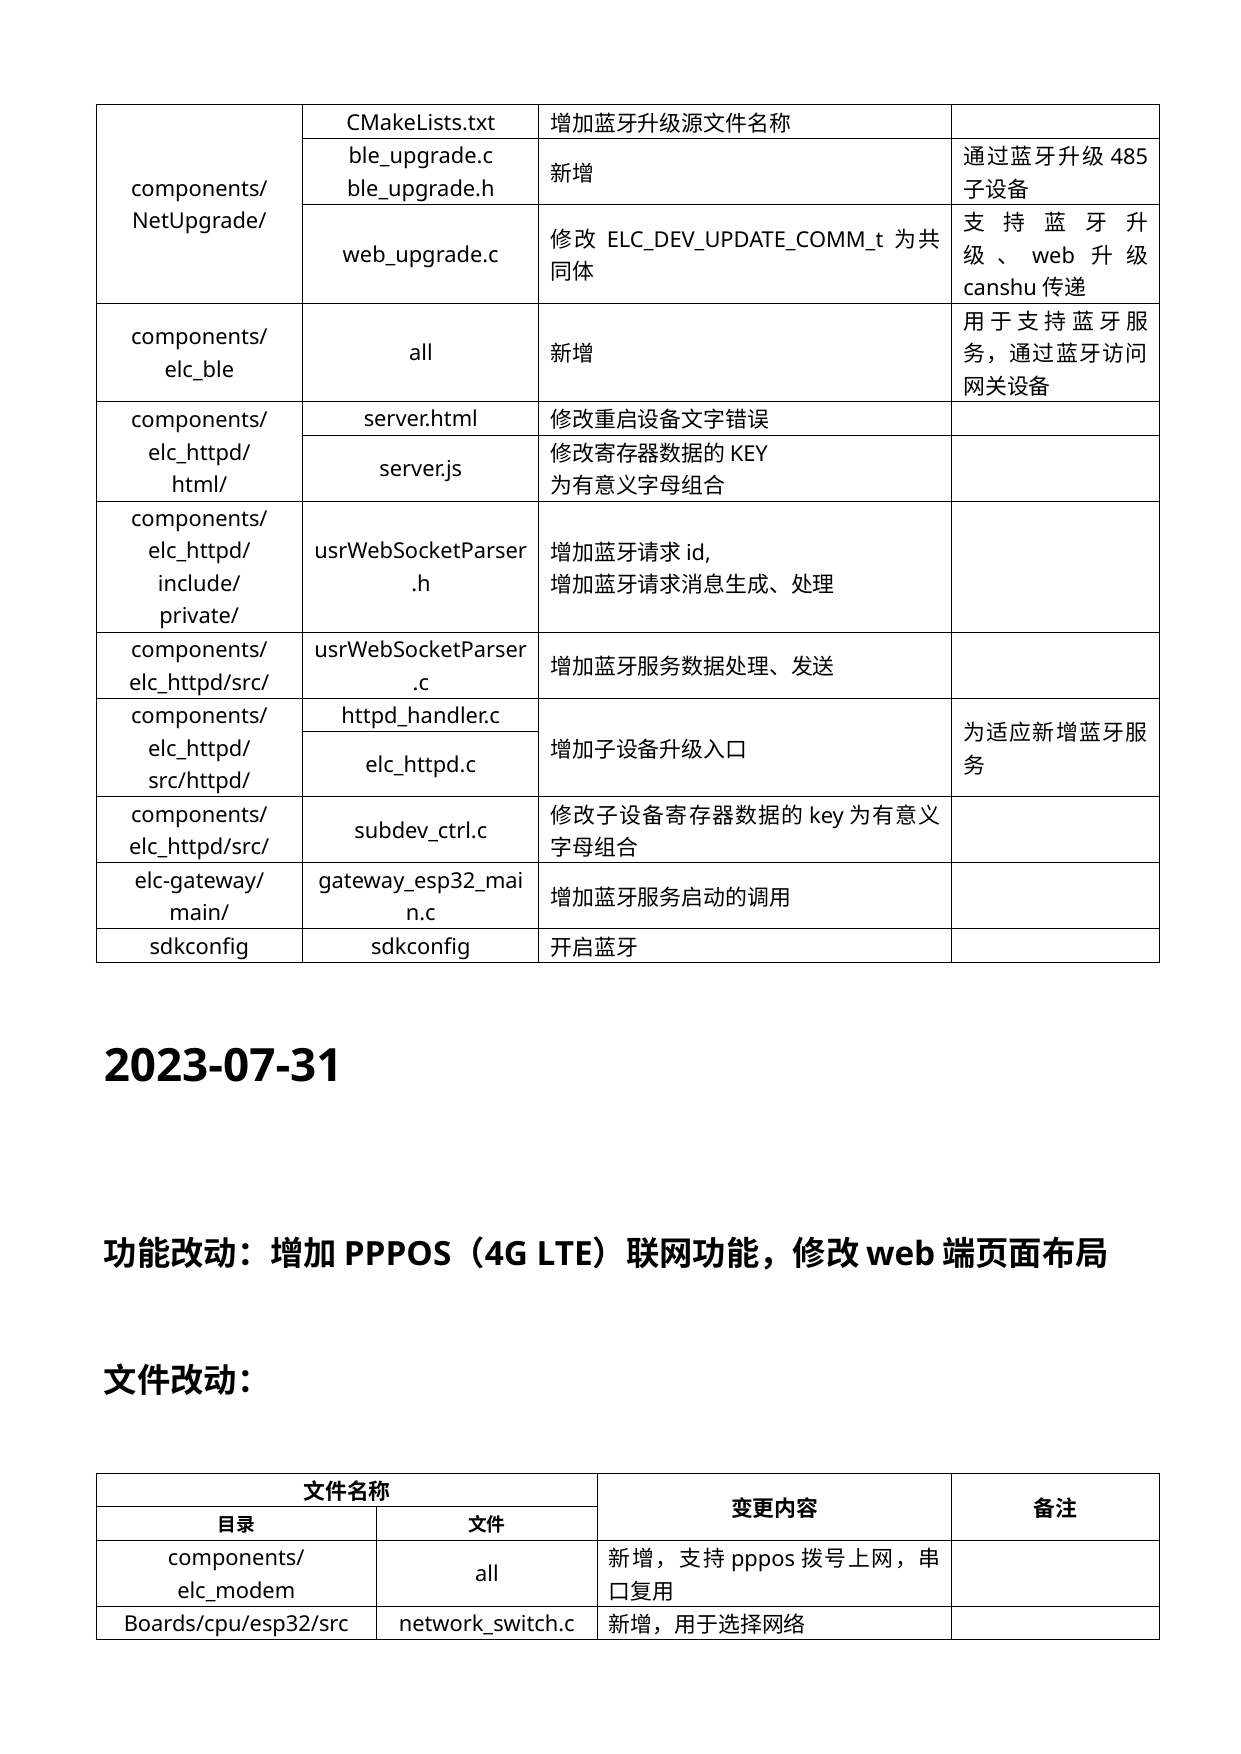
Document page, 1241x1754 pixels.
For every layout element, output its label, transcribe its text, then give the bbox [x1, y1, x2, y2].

table_cell ble_upgrade.c ble_upgrade.h [303, 139, 538, 204]
table_cell sdkconfig [303, 929, 538, 962]
table_cell 修改寄存器数据的KEY 为有意义字母组合 [539, 436, 951, 501]
table_cell components/ elc_httpd/ html/ [97, 402, 302, 501]
table_cell 修改 ELC_DEV_UPDATE_COMM_t 为共同体 [539, 205, 951, 302]
table_cell Boards/cpu/esp32/src [97, 1607, 376, 1639]
table_cell httpd_handler.c [303, 699, 538, 731]
table_cell 修改重启设备文字错误 [539, 402, 951, 434]
table_cell [952, 1607, 1159, 1639]
table_cell components/ NetUpgrade/ [97, 105, 302, 302]
table_header 备注 [952, 1474, 1159, 1540]
table_cell CMakeLists.txt [303, 105, 538, 138]
table_cell [952, 863, 1159, 928]
table_cell [952, 502, 1159, 632]
table_cell 增加蓝牙升级源文件名称 [539, 105, 951, 138]
table_cell 新增 [539, 304, 951, 401]
table_cell 开启蓝牙 [539, 929, 951, 962]
table_cell elc_httpd.c [303, 732, 538, 796]
table_cell gateway_esp32_main.c [303, 863, 538, 928]
subtitle 功能改动：增加PPPOS（4G LTE）联网功能，修改web端页面布局 [103, 1218, 1152, 1283]
table_cell 增加子设备升级入口 [539, 699, 951, 796]
table_cell all [303, 304, 538, 401]
table_cell components/ elc_httpd/ include/ private/ [97, 502, 302, 632]
table_cell 文件 [377, 1507, 597, 1540]
table_cell 增加蓝牙服务数据处理、发送 [539, 633, 951, 698]
table_cell usrWebSocketParser.c [303, 633, 538, 698]
table_cell components/ elc_modem [97, 1541, 376, 1606]
table_cell 目录 [97, 1507, 376, 1540]
table_cell 用于支持蓝牙服务，通过蓝牙访问网关设备 [952, 304, 1159, 401]
table_cell server.js [303, 436, 538, 501]
table_cell components/ elc_httpd/src/ [97, 633, 302, 698]
table_header 文件名称 [97, 1474, 597, 1506]
table_cell elc-gateway/main/ [97, 863, 302, 928]
subtitle 2023-07-31 [103, 1031, 1152, 1096]
table_cell network_switch.c [377, 1607, 597, 1639]
table_cell [952, 797, 1159, 862]
table_cell web_upgrade.c [303, 205, 538, 302]
table_cell [952, 633, 1159, 698]
table_cell all [377, 1541, 597, 1606]
table_cell [952, 105, 1159, 138]
table_cell 新增，用于选择网络 [598, 1607, 951, 1639]
table_cell [952, 402, 1159, 434]
table_cell [952, 1541, 1159, 1606]
table_cell components/ elc_httpd/ src/httpd/ [97, 699, 302, 796]
table_cell 支持蓝牙升级、web升级canshu 传递 [952, 205, 1159, 302]
table_cell 通过蓝牙升级485子设备 [952, 139, 1159, 204]
table_cell 增加蓝牙请求id, 增加蓝牙请求消息生成、处理 [539, 502, 951, 632]
table_cell 新增，支持pppos拨号上网，串口复用 [598, 1541, 951, 1606]
table_cell [952, 436, 1159, 501]
table_cell 修改子设备寄存器数据的key为有意义字母组合 [539, 797, 951, 862]
table_cell 为适应新增蓝牙服务 [952, 699, 1159, 796]
table_cell server.html [303, 402, 538, 434]
table_cell usrWebSocketParser.h [303, 502, 538, 632]
table_header 变更内容 [598, 1474, 951, 1540]
table_cell sdkconfig [97, 929, 302, 962]
subtitle 文件改动： [103, 1346, 1152, 1411]
table_cell components/ elc_httpd/src/ [97, 797, 302, 862]
table_cell 新增 [539, 139, 951, 204]
table_cell [952, 929, 1159, 962]
table_cell subdev_ctrl.c [303, 797, 538, 862]
table_cell 增加蓝牙服务启动的调用 [539, 863, 951, 928]
table_cell components/ elc_ble [97, 304, 302, 401]
